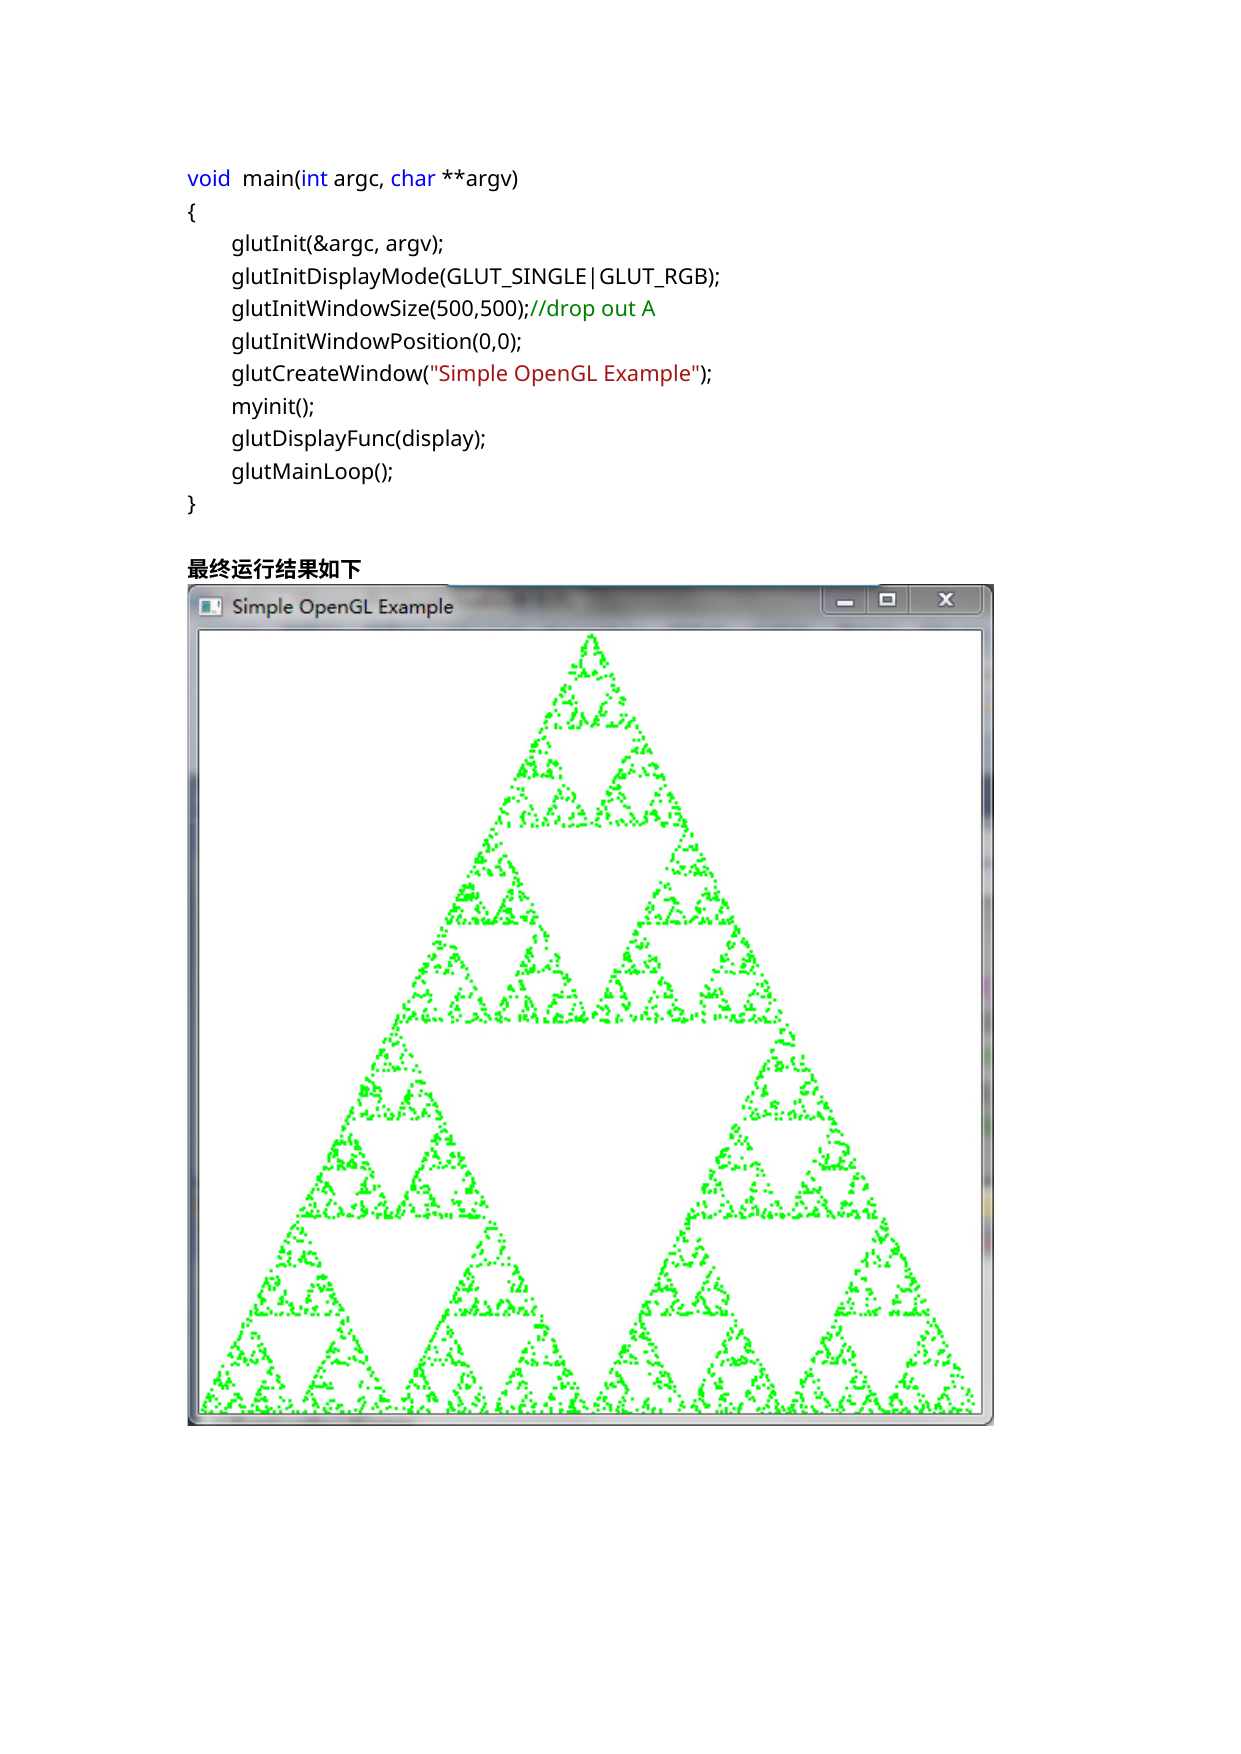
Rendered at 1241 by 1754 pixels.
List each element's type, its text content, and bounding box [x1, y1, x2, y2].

picture [187, 584, 994, 1426]
text glutInitWindowSize(500,500);//drop out A [187, 292, 1053, 324]
text glutInitDisplayMode(GLUT_SINGLE|GLUT_RGB); [187, 259, 1053, 292]
text void main(int argc, char **argv) [187, 162, 1053, 194]
text } [187, 487, 1053, 519]
text myinit(); [187, 389, 1053, 422]
text glutMainLoop(); [187, 454, 1053, 487]
text glutDisplayFunc(display); [187, 422, 1053, 454]
text { [187, 194, 1053, 227]
text glutCreateWindow("Simple OpenGL Example"); [187, 357, 1053, 389]
text 最终运行结果如下 [187, 552, 1053, 584]
text glutInit(&argc, argv); [187, 227, 1053, 259]
text glutInitWindowPosition(0,0); [187, 324, 1053, 357]
